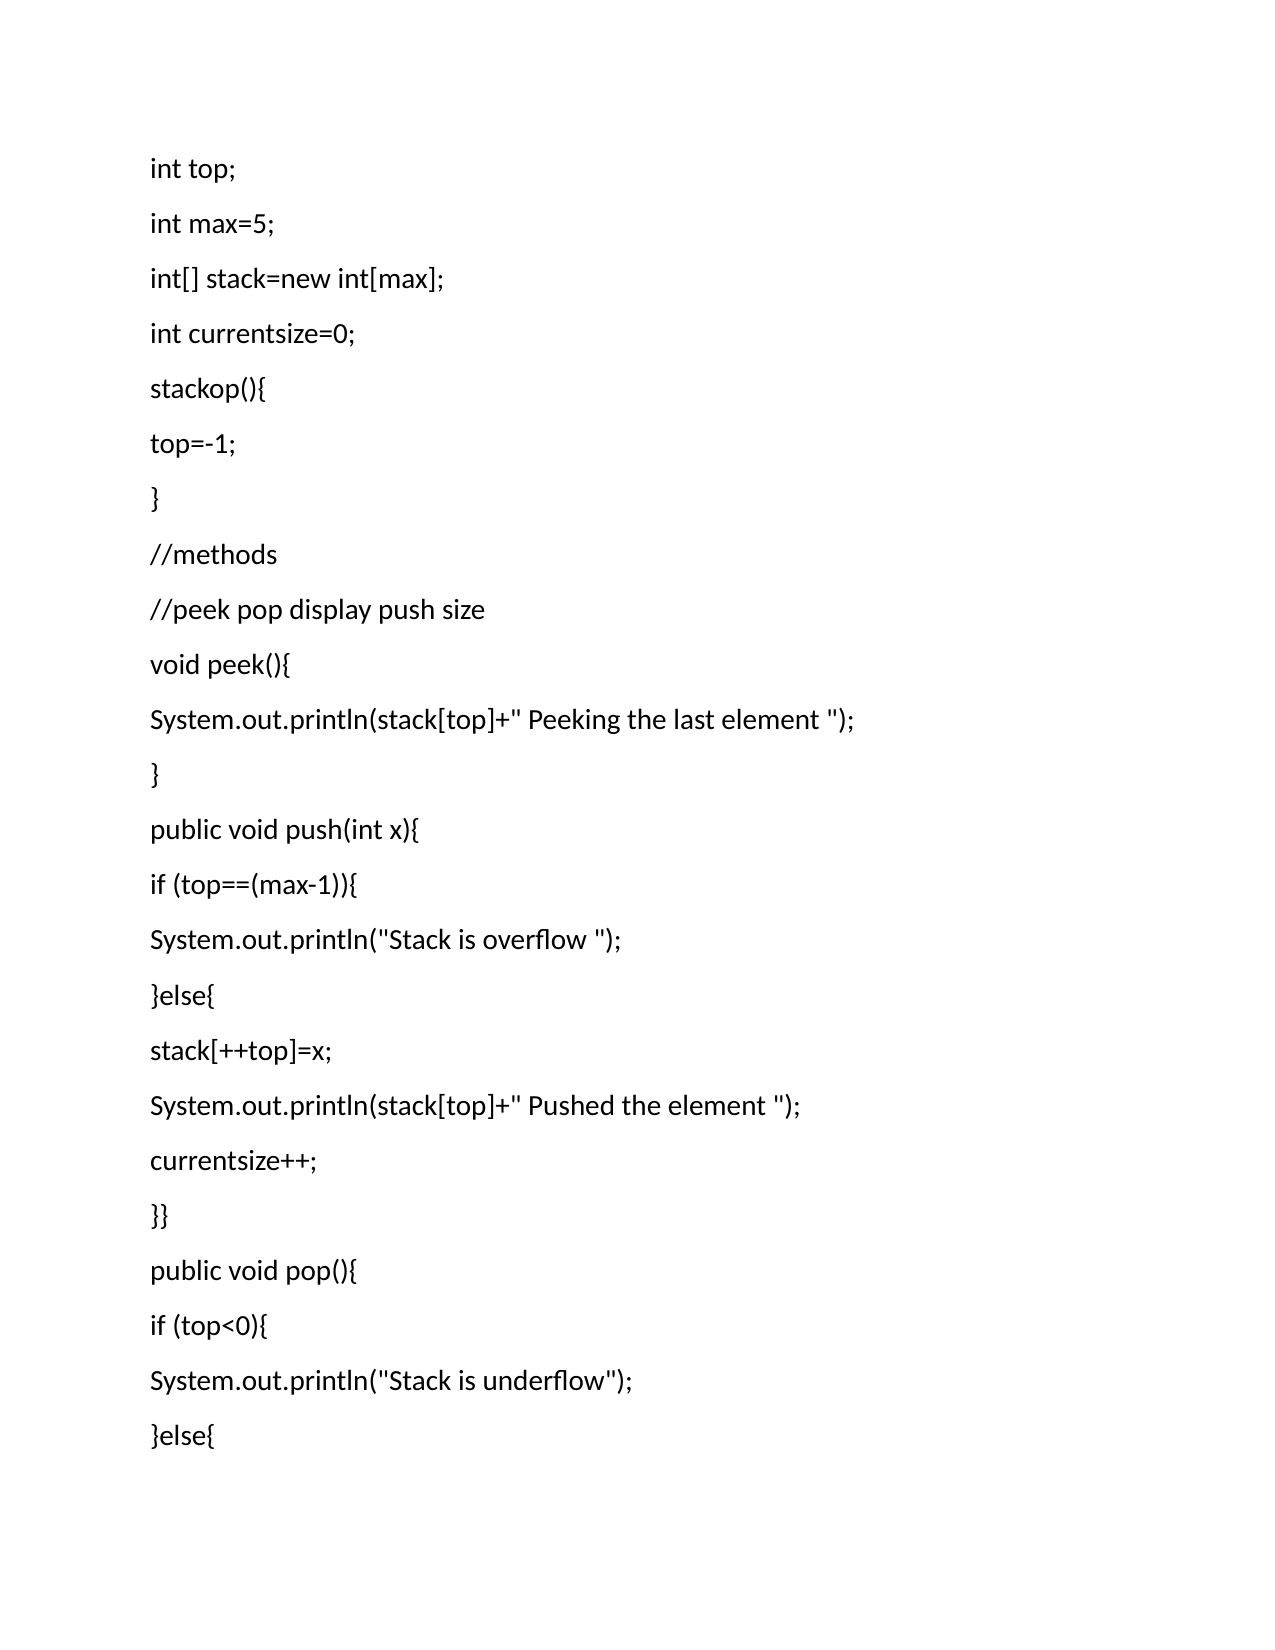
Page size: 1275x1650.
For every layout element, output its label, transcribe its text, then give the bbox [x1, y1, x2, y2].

text //methods [150, 536, 1125, 571]
text }else{ [150, 1417, 1125, 1453]
text System.out.println(stack[top]+" Pushed the element "); [150, 1087, 1125, 1122]
text int currentsize=0; [150, 315, 1125, 351]
text void peek(){ [150, 646, 1125, 682]
text }else{ [150, 977, 1125, 1012]
text //peek pop display push size [150, 591, 1125, 626]
text int top; [150, 150, 1125, 186]
text } [150, 756, 1125, 792]
text top=-1; [150, 426, 1125, 461]
text int max=5; [150, 205, 1125, 241]
text currentsize++; [150, 1142, 1125, 1177]
text if (top==(max-1)){ [150, 866, 1125, 902]
text System.out.println(stack[top]+" Peeking the last element "); [150, 701, 1125, 737]
text public void pop(){ [150, 1252, 1125, 1288]
text } [150, 481, 1125, 516]
text if (top<0){ [150, 1307, 1125, 1343]
text System.out.println("Stack is overflow "); [150, 921, 1125, 957]
text }} [150, 1197, 1125, 1233]
text stackop(){ [150, 370, 1125, 406]
text System.out.println("Stack is underflow"); [150, 1362, 1125, 1398]
text stack[++top]=x; [150, 1032, 1125, 1067]
text int[] stack=new int[max]; [150, 260, 1125, 296]
text public void push(int x){ [150, 811, 1125, 847]
